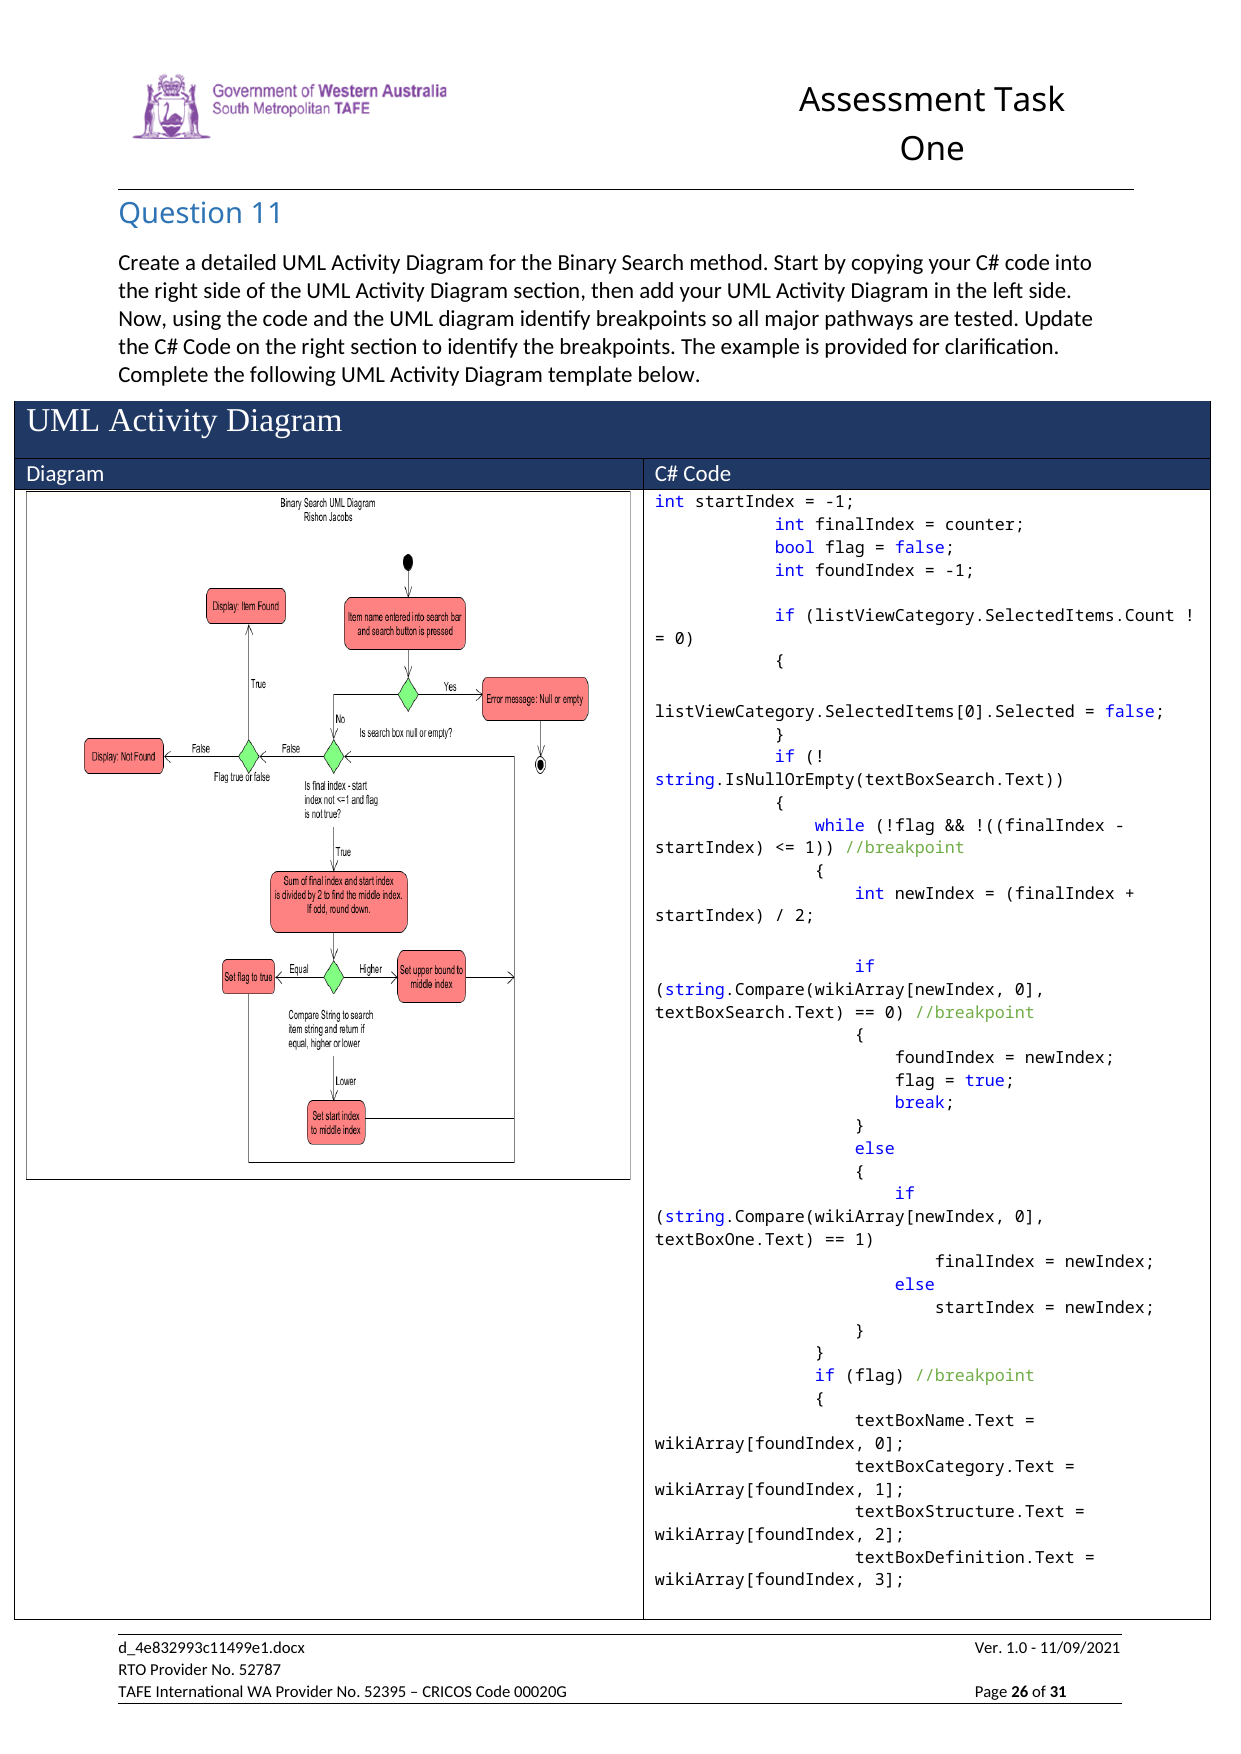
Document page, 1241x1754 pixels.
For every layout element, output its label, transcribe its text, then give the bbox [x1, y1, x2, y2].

table_cell Diagram [15, 459, 643, 489]
picture [132, 74, 447, 139]
table_header UML Activity Diagram [15, 401, 1210, 458]
table_cell C# Code [644, 459, 1210, 489]
table_cell [15, 490, 643, 1619]
picture [26, 490, 631, 1182]
text Create a detailed UML Activity Diagram for the Binary Search method. Start by copying your C# code into the right side of the UML Activity Diagram section, then add your UML Activity Diagram in the left side. Now, using the code and the UML diagram identify breakpoints so all major pathways are tested. Update the C# Code on the right section to identify the breakpoints. The example is provided for clarification. Complete the following UML Activity Diagram template below. [118, 248, 1120, 388]
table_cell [644, 490, 1210, 1619]
subtitle Question 11 [118, 190, 1122, 232]
